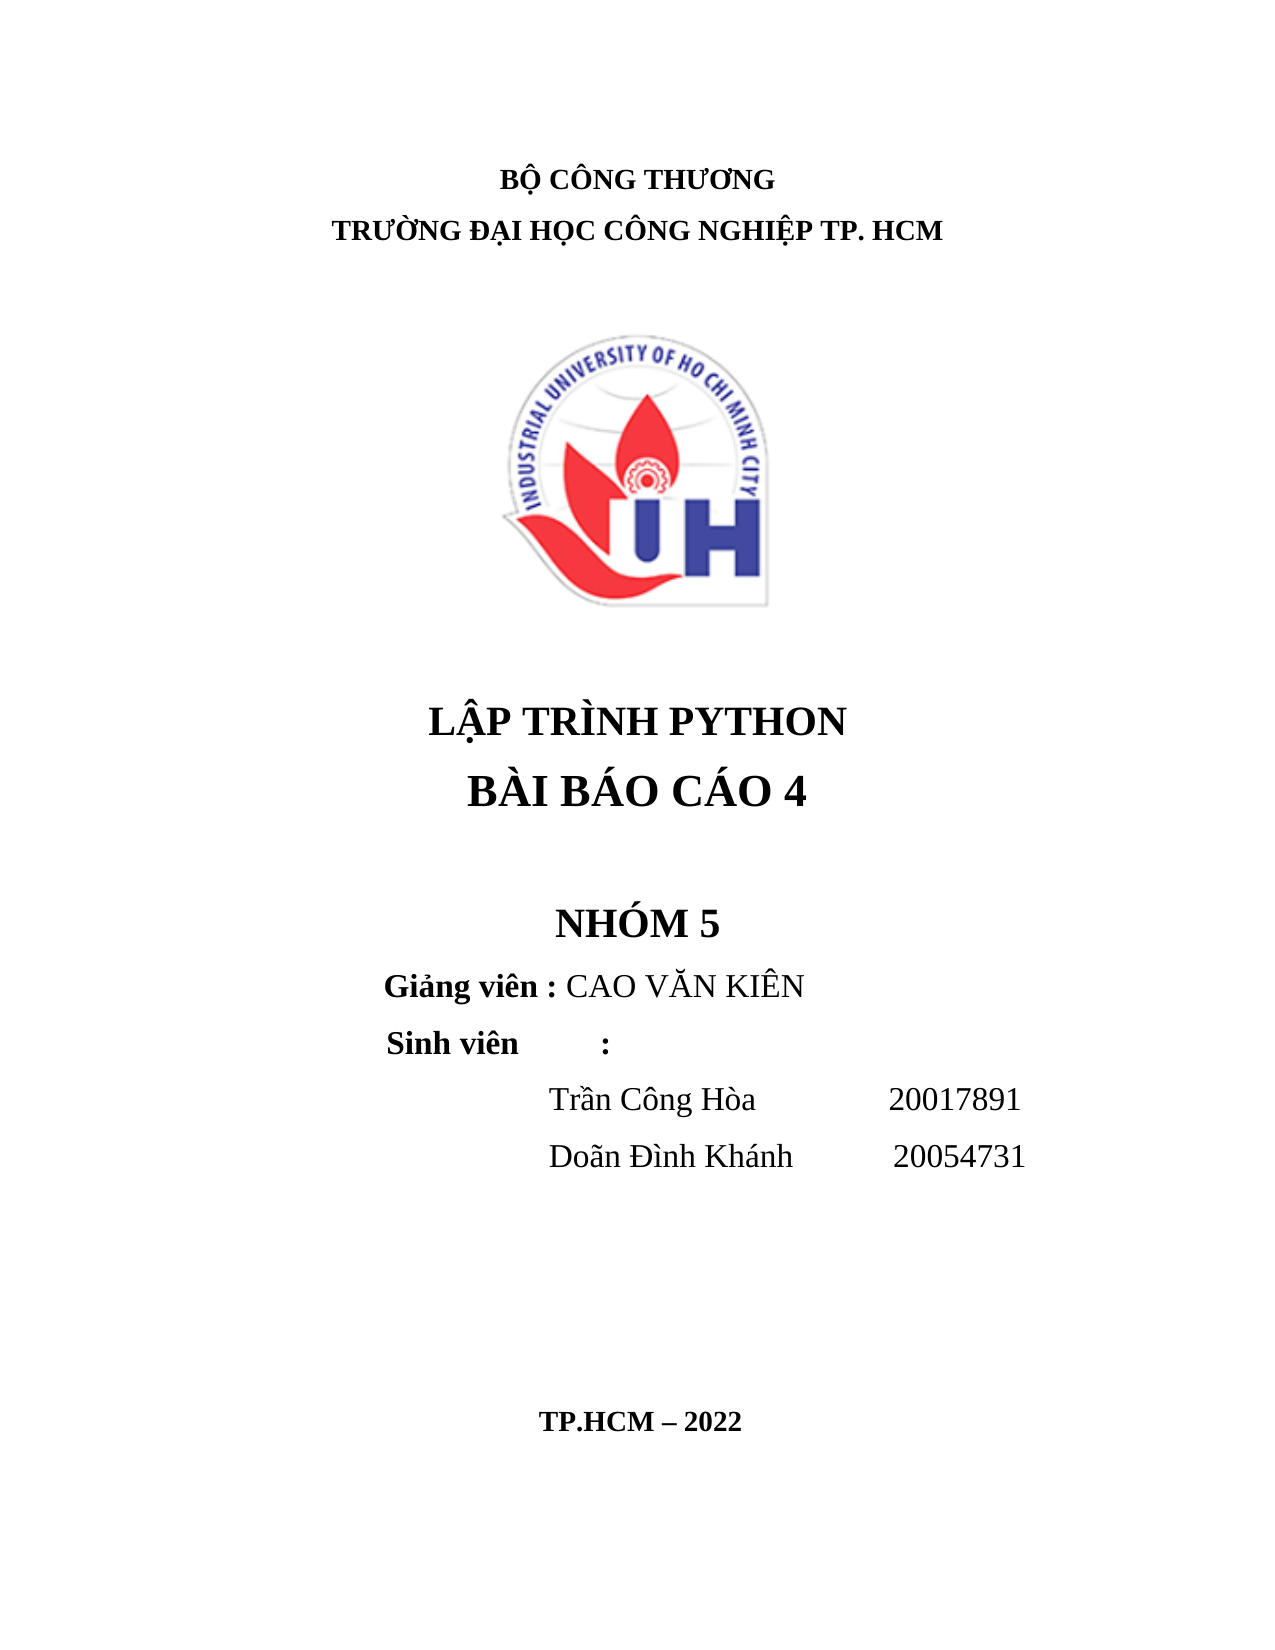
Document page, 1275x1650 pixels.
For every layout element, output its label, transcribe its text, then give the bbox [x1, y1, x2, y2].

text LẬP TRÌNH PYTHON [150, 696, 1125, 744]
text Trần Công Hòa 20017891 [549, 1079, 1125, 1118]
text TP.HCM – 2022 [150, 1404, 1131, 1438]
text NHÓM 5 [150, 899, 1125, 947]
text BỘ CÔNG THƯƠNG [150, 162, 1125, 196]
text TRƯỜNG ĐẠI HỌC CÔNG NGHIỆP TP. HCM [150, 213, 1125, 247]
text BÀI BÁO CÁO 4 [150, 764, 1125, 816]
text Sinh viên : [150, 1023, 1125, 1061]
picture [489, 321, 786, 617]
text Giảng viên : CAO VĂN KIÊN [150, 966, 1125, 1005]
text Doãn Đình Khánh 20054731 [549, 1136, 1125, 1174]
